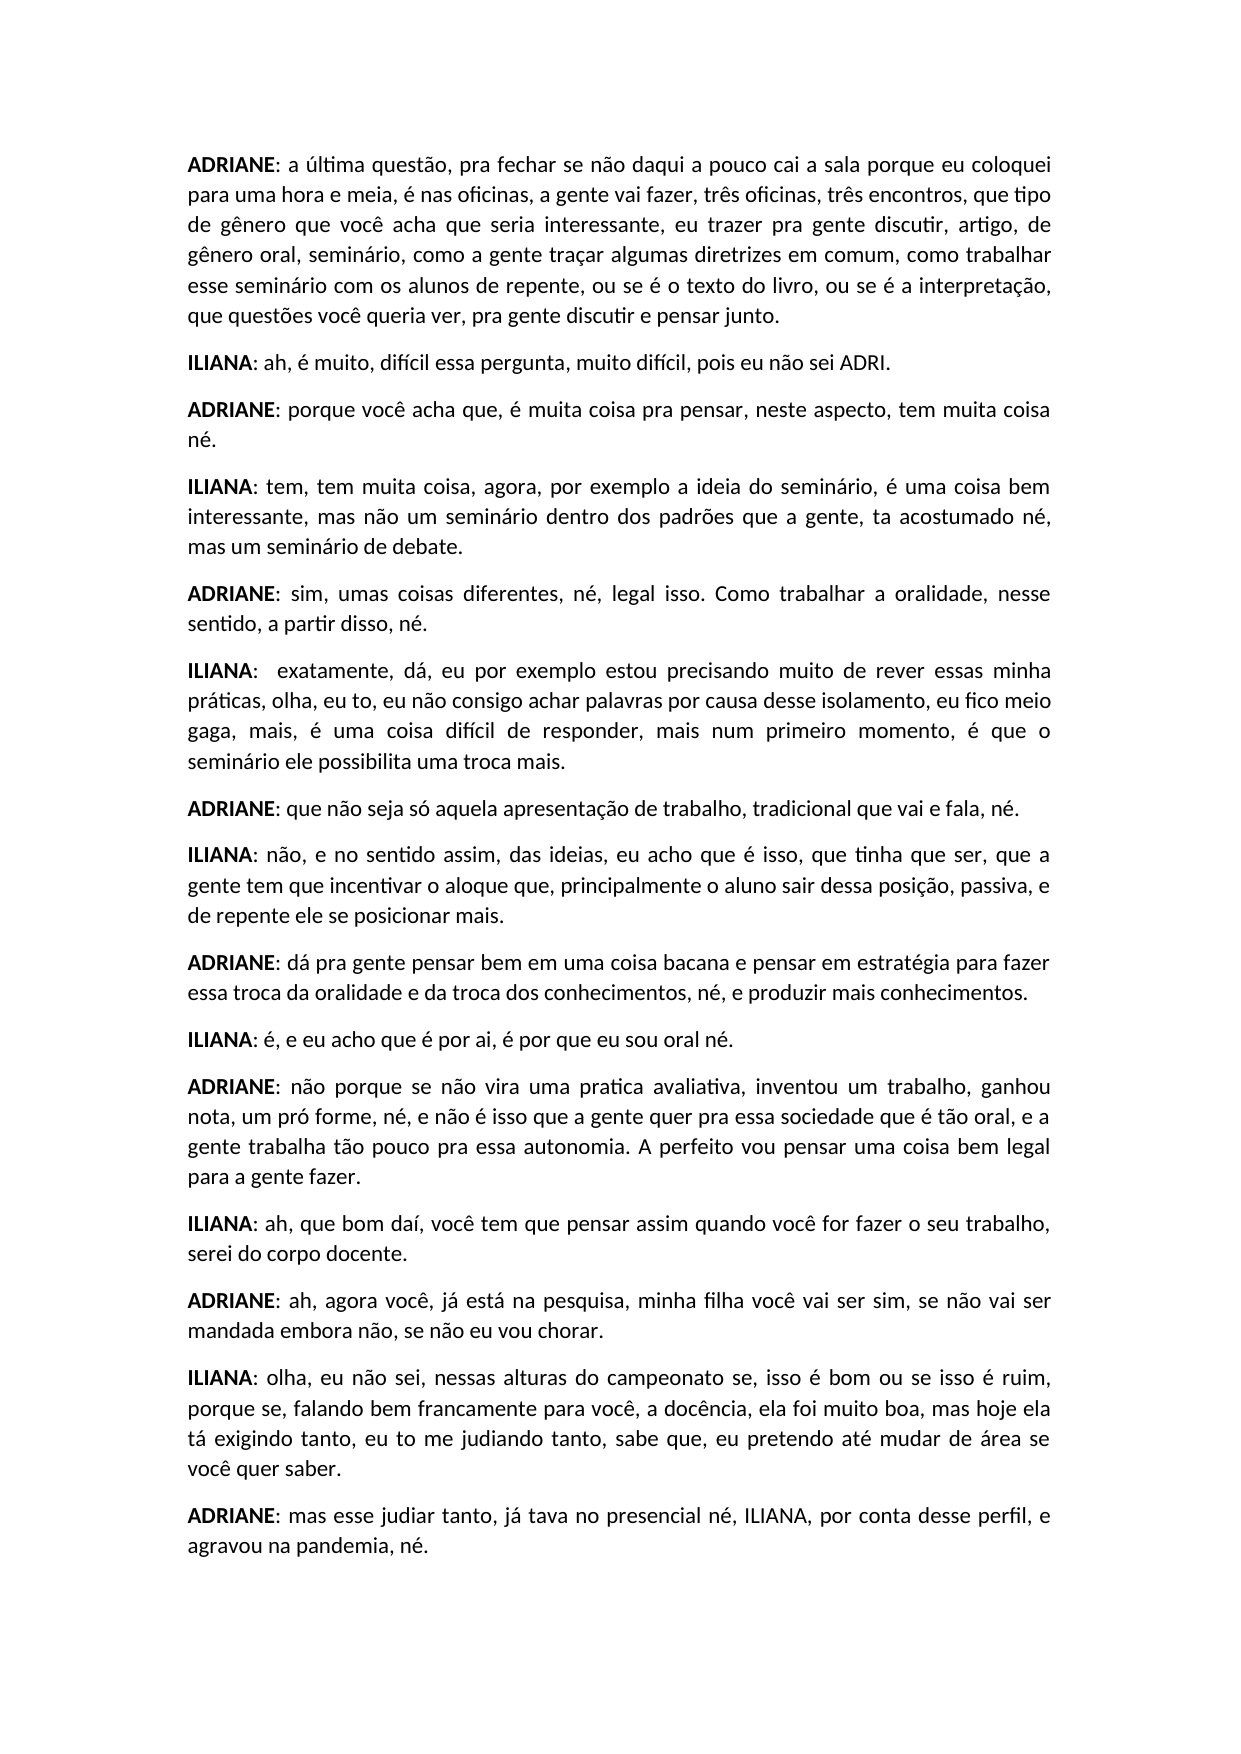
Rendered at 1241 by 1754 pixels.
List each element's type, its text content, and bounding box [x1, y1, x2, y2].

text ADRIANE: mas esse judiar tanto, já tava no presencial né, ILIANA, por conta desse perfil, e agravou na pandemia, né. [187, 1501, 1053, 1559]
text ADRIANE: que não seja só aquela apresentação de trabalho, tradicional que vai e fala, né. [187, 794, 1053, 822]
text ADRIANE: dá pra gente pensar bem em uma coisa bacana e pensar em estratégia para fazer essa troca da oralidade e da troca dos conhecimentos, né, e produzir mais conhecimentos. [187, 948, 1053, 1006]
text ADRIANE: sim, umas coisas diferentes, né, legal isso. Como trabalhar a oralidade, nesse sentido, a partir disso, né. [187, 579, 1053, 637]
text ILIANA: ah, que bom daí, você tem que pensar assim quando você for fazer o seu trabalho, serei do corpo docente. [187, 1209, 1053, 1268]
text ADRIANE: porque você acha que, é muita coisa pra pensar, neste aspecto, tem muita coisa né. [187, 395, 1053, 453]
text ADRIANE: a última questão, pra fechar se não daqui a pouco cai a sala porque eu coloquei para uma hora e meia, é nas oficinas, a gente vai fazer, três oficinas, três encontros, que tipo de gênero que você acha que seria interessante, eu trazer pra gente discutir, artigo, de gênero oral, seminário, como a gente traçar algumas diretrizes em comum, como trabalhar esse seminário com os alunos de repente, ou se é o texto do livro, ou se é a interpretação, que questões você queria ver, pra gente discutir e pensar junto. [187, 150, 1053, 329]
text ILIANA: exatamente, dá, eu por exemplo estou precisando muito de rever essas minha práticas, olha, eu to, eu não consigo achar palavras por causa desse isolamento, eu fico meio gaga, mais, é uma coisa difícil de responder, mais num primeiro momento, é que o seminário ele possibilita uma troca mais. [187, 656, 1053, 775]
text ADRIANE: não porque se não vira uma pratica avaliativa, inventou um trabalho, ganhou nota, um pró forme, né, e não é isso que a gente quer pra essa sociedade que é tão oral, e a gente trabalha tão pouco pra essa autonomia. A perfeito vou pensar uma coisa bem legal para a gente fazer. [187, 1072, 1053, 1191]
text ILIANA: ah, é muito, difícil essa pergunta, muito difícil, pois eu não sei ADRI. [187, 348, 1053, 376]
text ILIANA: é, e eu acho que é por ai, é por que eu sou oral né. [187, 1025, 1053, 1053]
text ILIANA: tem, tem muita coisa, agora, por exemplo a ideia do seminário, é uma coisa bem interessante, mas não um seminário dentro dos padrões que a gente, ta acostumado né, mas um seminário de debate. [187, 472, 1053, 560]
text ILIANA: não, e no sentido assim, das ideias, eu acho que é isso, que tinha que ser, que a gente tem que incentivar o aloque que, principalmente o aluno sair dessa posição, passiva, e de repente ele se posicionar mais. [187, 841, 1053, 929]
text ILIANA: olha, eu não sei, nessas alturas do campeonato se, isso é bom ou se isso é ruim, porque se, falando bem francamente para você, a docência, ela foi muito boa, mas hoje ela tá exigindo tanto, eu to me judiando tanto, sabe que, eu pretendo até mudar de área se você quer saber. [187, 1363, 1053, 1482]
text ADRIANE: ah, agora você, já está na pesquisa, minha filha você vai ser sim, se não vai ser mandada embora não, se não eu vou chorar. [187, 1286, 1053, 1345]
